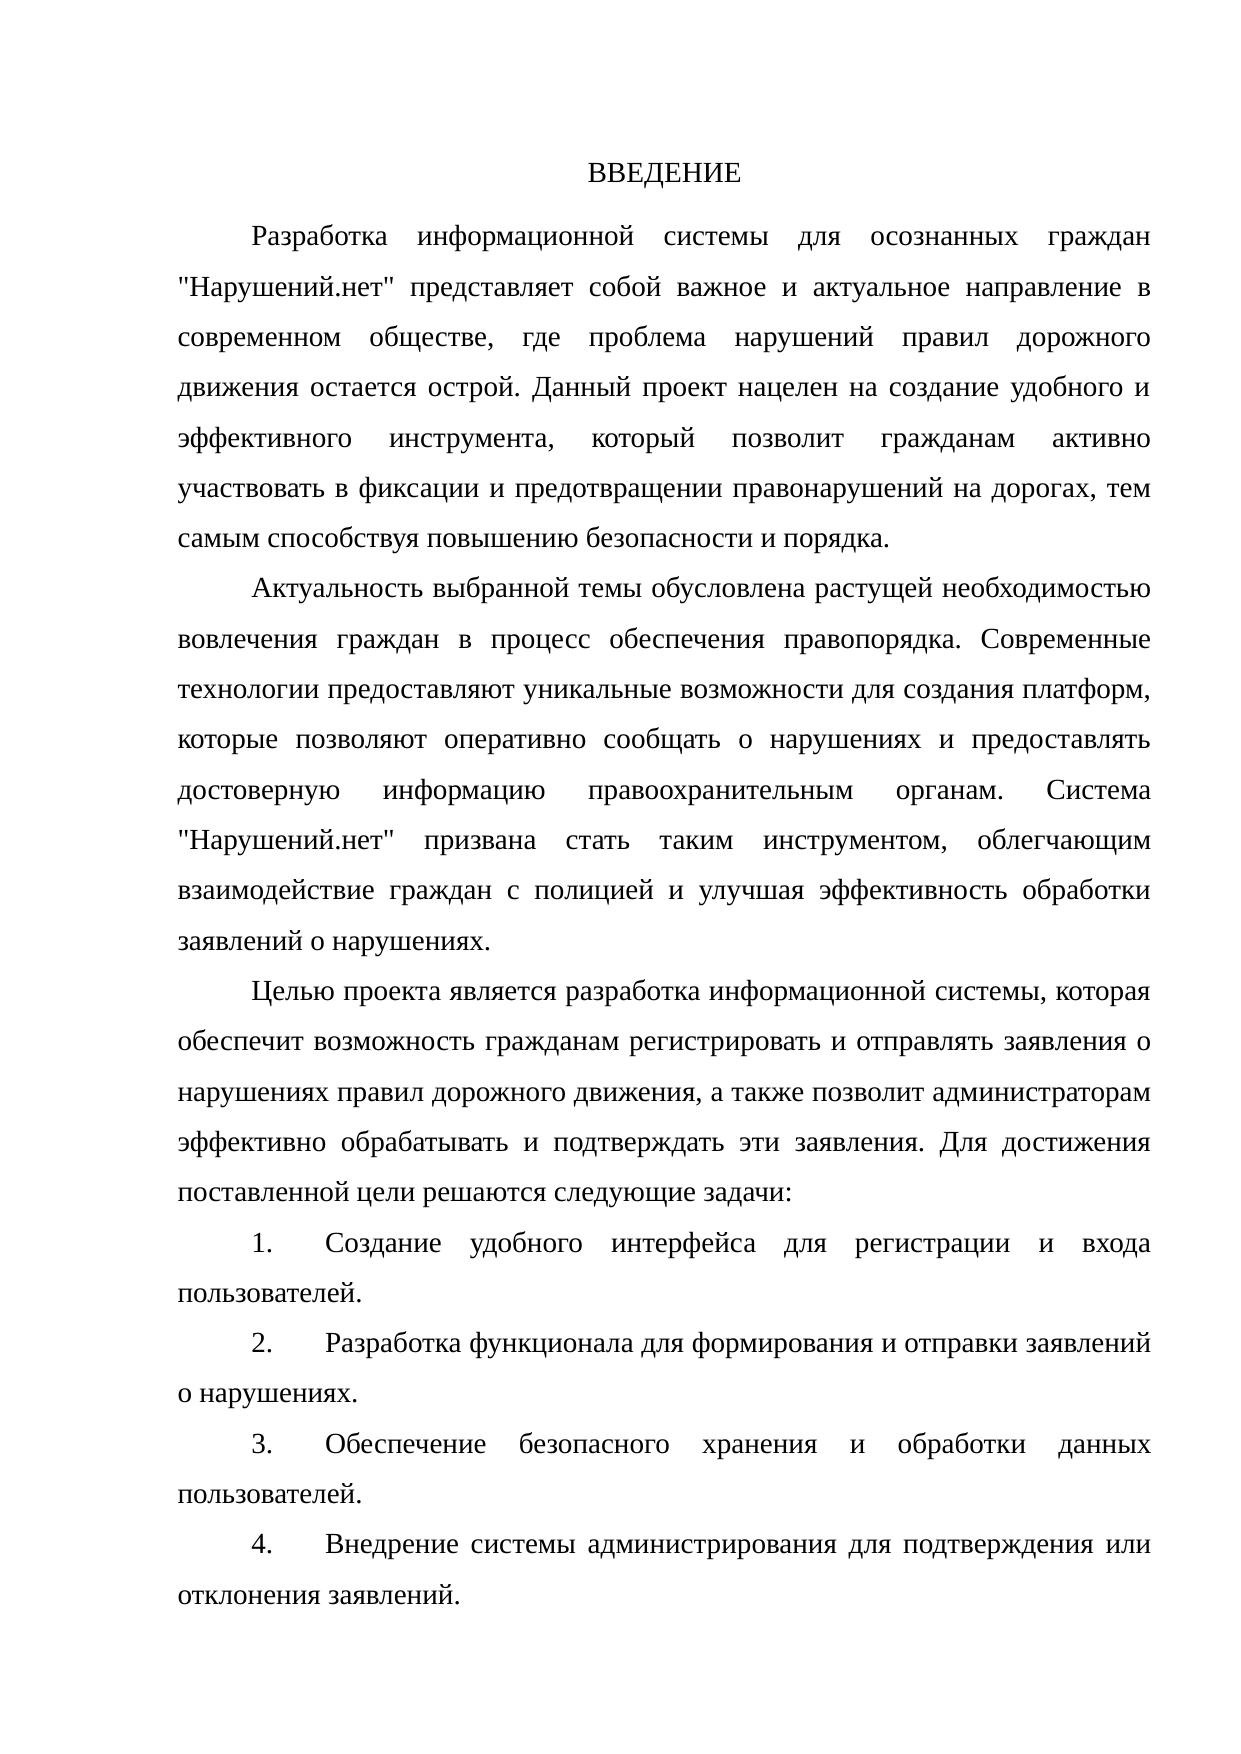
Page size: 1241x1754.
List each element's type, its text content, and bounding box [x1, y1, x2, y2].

list Разработка функционала для формирования и отправки заявлений о нарушениях. [177, 1354, 1152, 1438]
list Создание удобного интерфейса для регистрации и входа пользователей. [177, 1225, 1152, 1308]
list Обеспечение безопасного хранения и обработки данных пользователей. [177, 1484, 1152, 1568]
text Актуальность выбранной темы обусловлена растущей необходимостью вовлечения граждан в процесс обеспечения правопорядка. Современные технологии предоставляют уникальные возможности для создания платформ, которые позволяют оперативно сообщать о нарушениях и предоставлять достоверную информацию правоохранительным органам. Система "Нарушений.нет" призвана стать таким инструментом, облегчающим взаимодействие граждан с полицией и улучшая эффективность обработки заявлений о нарушениях. [177, 571, 1152, 956]
text Целью проекта является разработка информационной системы, которая обеспечит возможность гражданам регистрировать и отправлять заявления о нарушениях правил дорожного движения, а также позволит администраторам эффективно обрабатывать и подтверждать эти заявления. Для достижения поставленной цели решаются следующие задачи: [177, 973, 1152, 1208]
subtitle ВВЕДЕНИЕ [177, 156, 1152, 189]
text Разработка информационной системы для осознанных граждан "Нарушений.нет" представляет собой важное и актуальное направление в современном обществе, где проблема нарушений правил дорожного движения остается острой. Данный проект нацелен на создание удобного и эффективного инструмента, который позволит гражданам активно участвовать в фиксации и предотвращении правонарушений на дорогах, тем самым способствуя повышению безопасности и порядка. [177, 218, 1152, 554]
